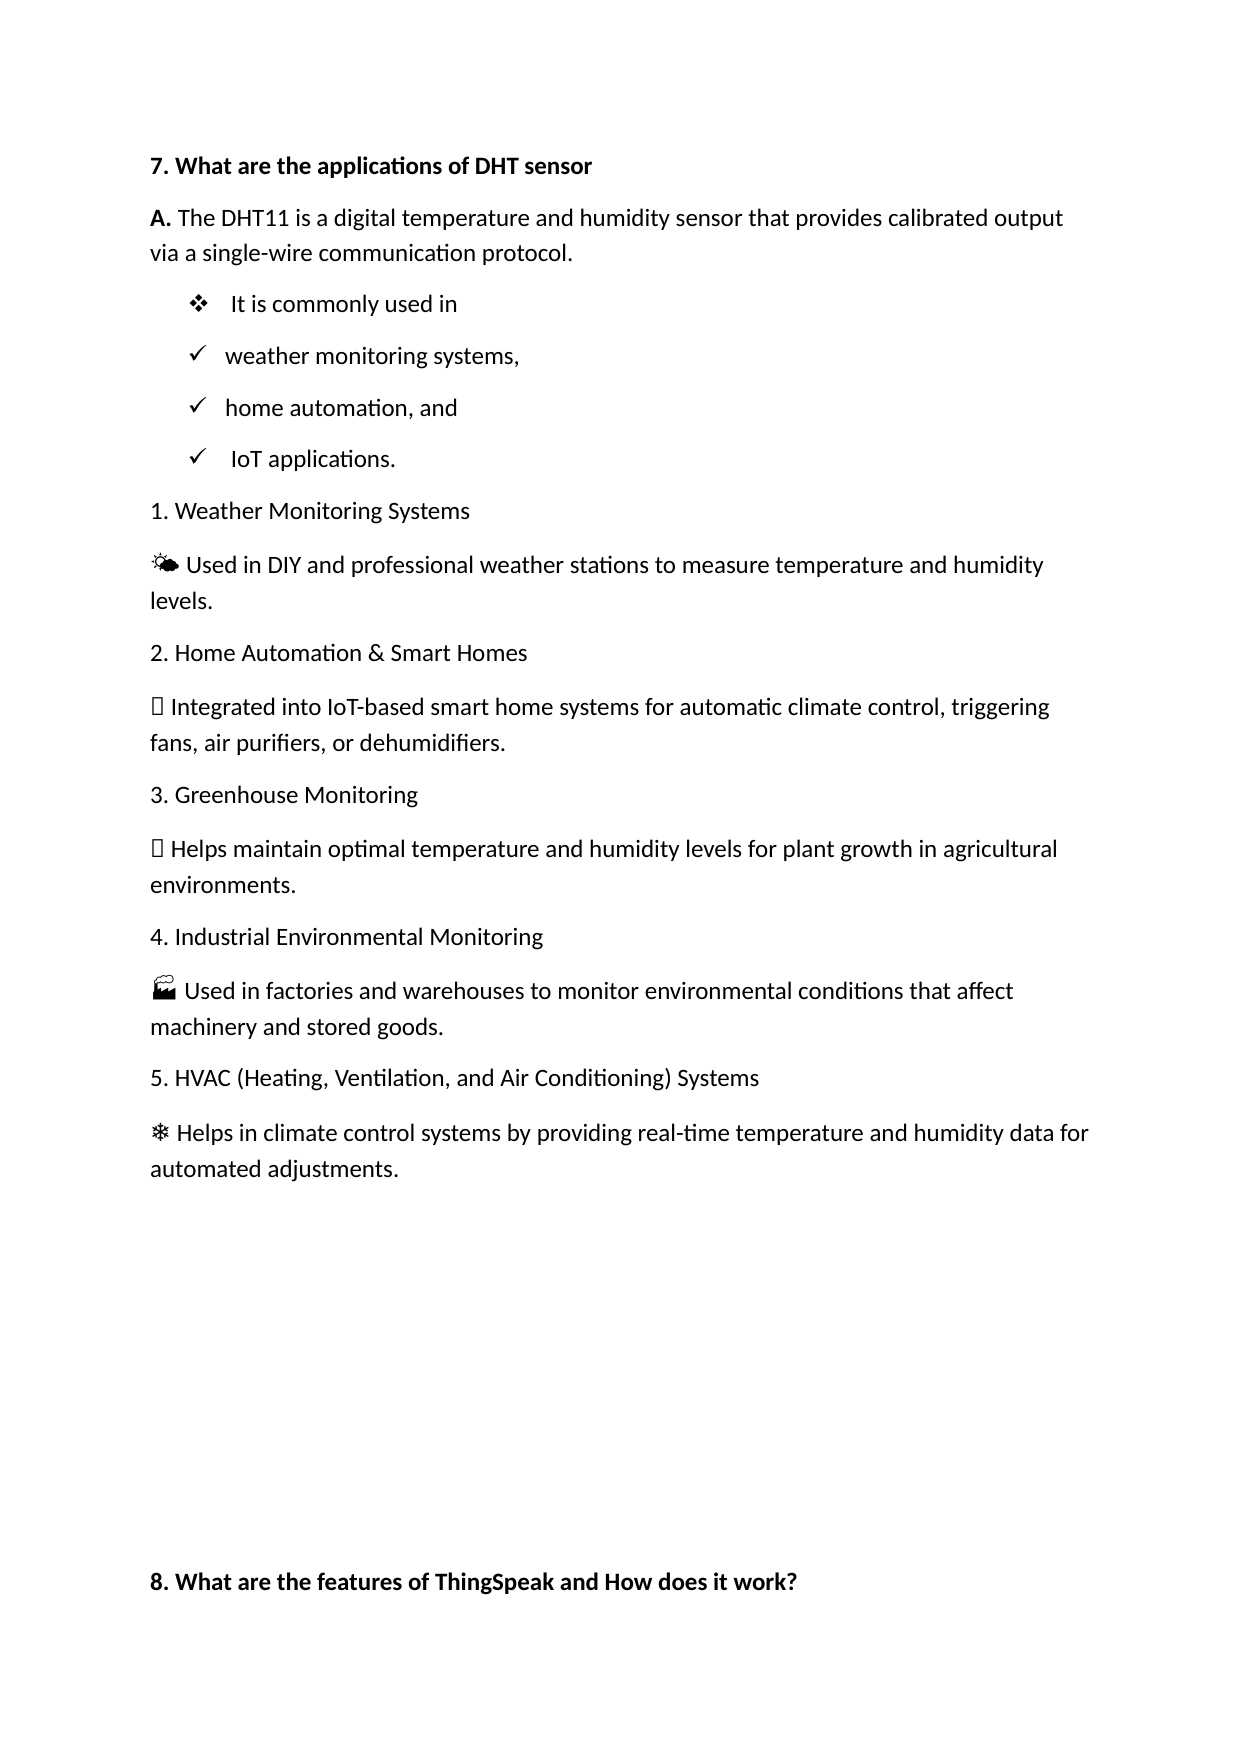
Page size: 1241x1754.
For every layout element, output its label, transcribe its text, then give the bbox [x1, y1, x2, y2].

text 1. Weather Monitoring Systems [150, 495, 1090, 526]
text 🌤️ Used in DIY and professional weather stations to measure temperature and humidity levels. [150, 547, 1090, 616]
list weather monitoring systems, [187, 340, 1090, 371]
text 8. What are the features of ThingSpeak and How does it work? [150, 1566, 1090, 1597]
text ❄️ Helps in climate control systems by providing real-time temperature and humidity data for automated adjustments. [150, 1114, 1090, 1183]
text 🏡 Integrated into IoT-based smart home systems for automatic climate control, triggering fans, air purifiers, or dehumidifiers. [150, 688, 1090, 758]
text 2. Home Automation & Smart Homes [150, 637, 1090, 667]
text 5. HVAC (Heating, Ventilation, and Air Conditioning) Systems [150, 1062, 1090, 1093]
text 7. What are the applications of DHT sensor [150, 150, 1090, 181]
text 4. Industrial Environmental Monitoring [150, 921, 1090, 951]
text 🏭 Used in factories and warehouses to monitor environmental conditions that affect machinery and stored goods. [150, 972, 1090, 1041]
list IoT applications. [187, 443, 1090, 474]
text 3. Greenhouse Monitoring [150, 779, 1090, 809]
text A. The DHT11 is a digital temperature and humidity sensor that provides calibrated output via a single-wire communication protocol. [150, 202, 1090, 267]
text 🌱 Helps maintain optimal temperature and humidity levels for plant growth in agricultural environments. [150, 830, 1090, 899]
list home automation, and [187, 392, 1090, 422]
list It is commonly used in [187, 288, 1090, 319]
